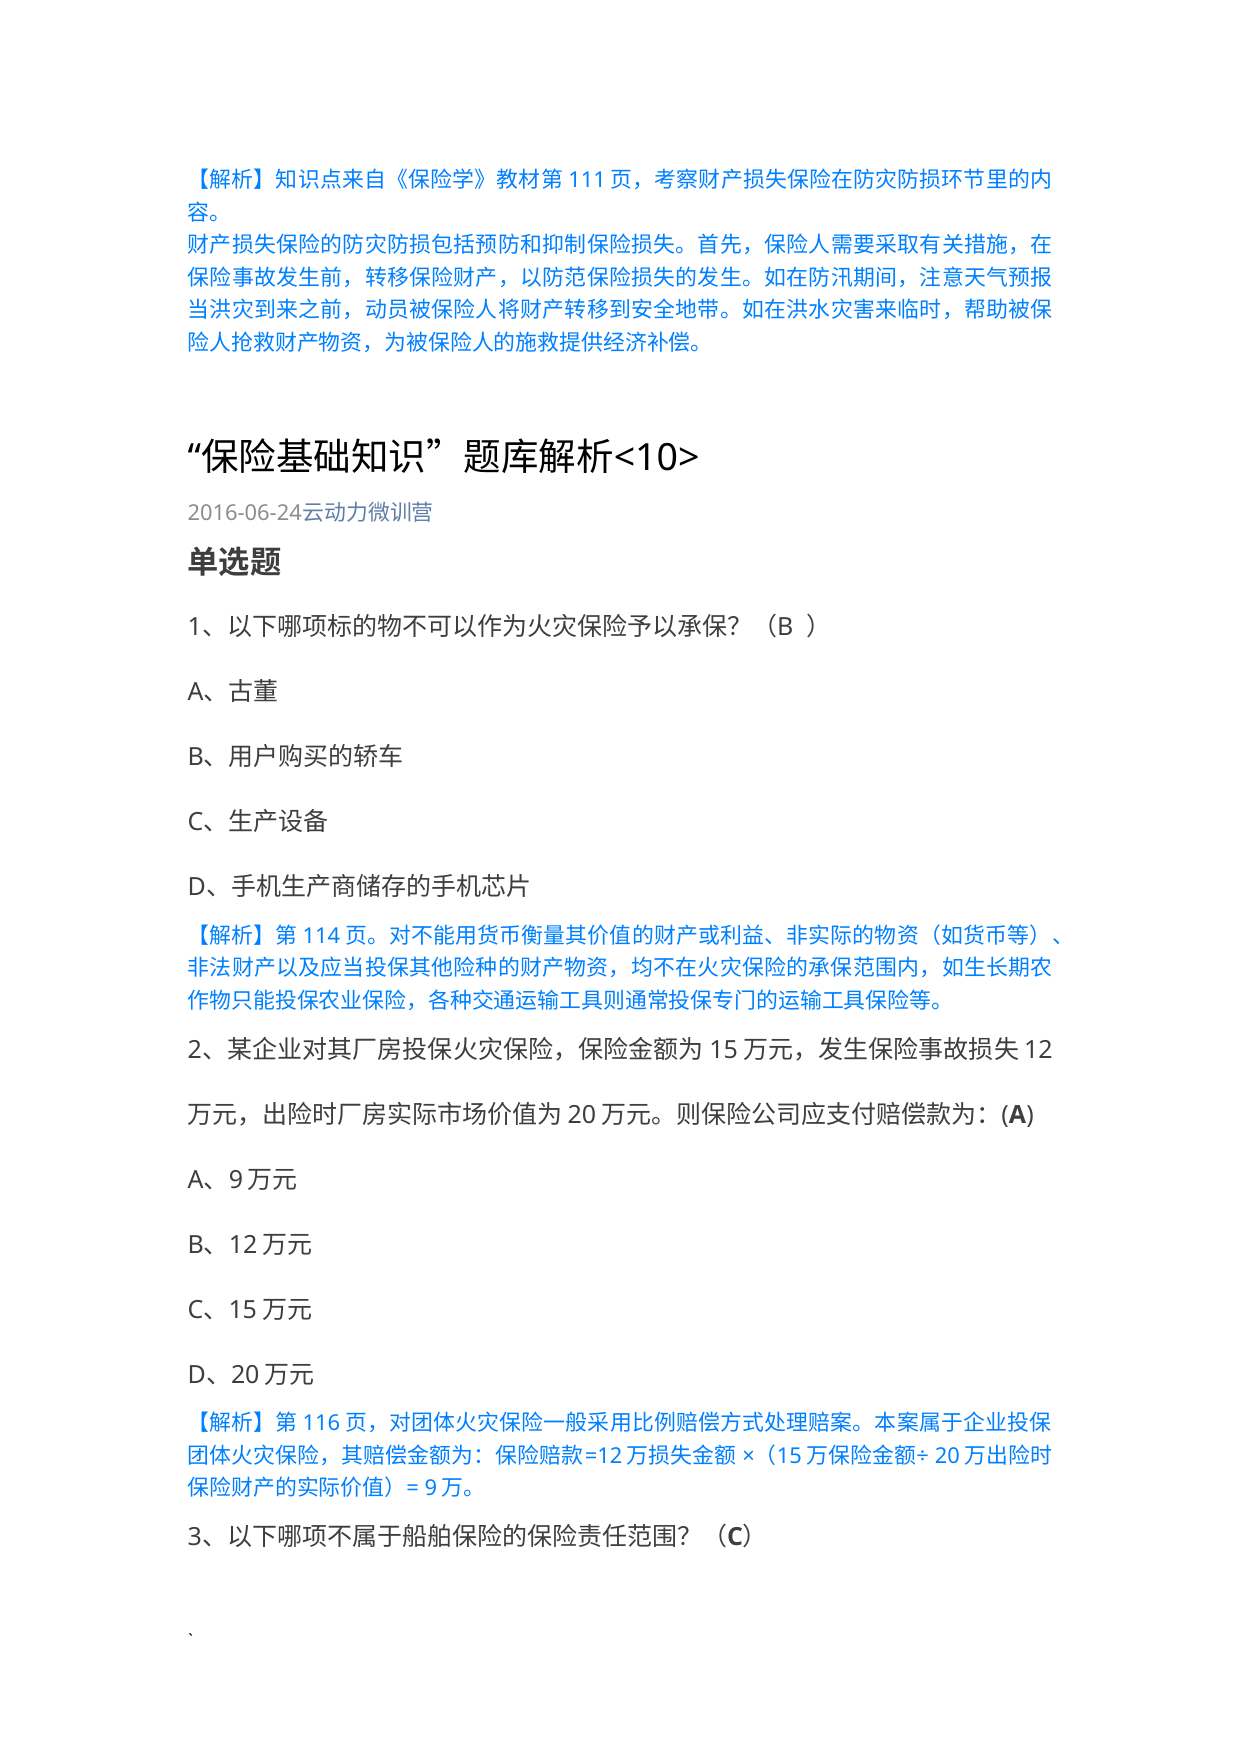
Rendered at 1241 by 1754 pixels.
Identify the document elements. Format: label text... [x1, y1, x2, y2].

text 【解析】第114页。对不能用货币衡量其价值的财产或利益、非实际的物资（如货币等）、非法财产以及应当投保其他险种的财产物资，均不在火灾保险的承保范围内，如生长期农作物只能投保农业保险，各种交通运输工具则通常投保专门的运输工具保险等。 [187, 917, 1053, 1015]
text B、用户购买的轿车 [187, 722, 1053, 787]
text A、古董 [187, 657, 1053, 722]
text 1、以下哪项标的物不可以作为火灾保险予以承保？（B ） [187, 592, 1053, 657]
text A、9万元 [187, 1145, 1053, 1210]
text 3、以下哪项不属于船舶保险的保险责任范围？（C） [187, 1502, 1053, 1567]
text D、20万元 [187, 1340, 1053, 1405]
text 2、某企业对其厂房投保火灾保险，保险金额为15万元，发生保险事故损失12万元，出险时厂房实际市场价值为20万元。则保险公司应支付赔偿款为：(A) [187, 1015, 1053, 1145]
text 【解析】第116页，对团体火灾保险一般采用比例赔偿方式处理赔案。本案属于企业投保团体火灾保险，其赔偿金额为：保险赔款=12万损失金额 ×（15万保险金额÷ 20万出险时保险财产的实际价值）= 9万。 [187, 1405, 1053, 1502]
text 【解析】知识点来自《保险学》教材第111页，考察财产损失保险在防灾防损环节里的内容。 [187, 162, 1053, 227]
text C、15万元 [187, 1275, 1053, 1340]
subtitle “保险基础知识”题库解析<10> [187, 422, 1053, 487]
text C、生产设备 [187, 787, 1053, 852]
text B、12万元 [187, 1210, 1053, 1275]
text D、手机生产商储存的手机芯片 [187, 852, 1053, 917]
text 单选题 [187, 527, 1053, 592]
text 财产损失保险的防灾防损包括预防和抑制保险损失。首先，保险人需要采取有关措施，在保险事故发生前，转移保险财产，以防范保险损失的发生。如在防汛期间，注意天气预报，当洪灾到来之前，动员被保险人将财产转移到安全地带。如在洪水灾害来临时，帮助被保险人抢救财产物资，为被保险人的施救提供经济补偿。 [187, 227, 1053, 357]
text 2016-06-24 云动力微训营 [187, 495, 1053, 527]
